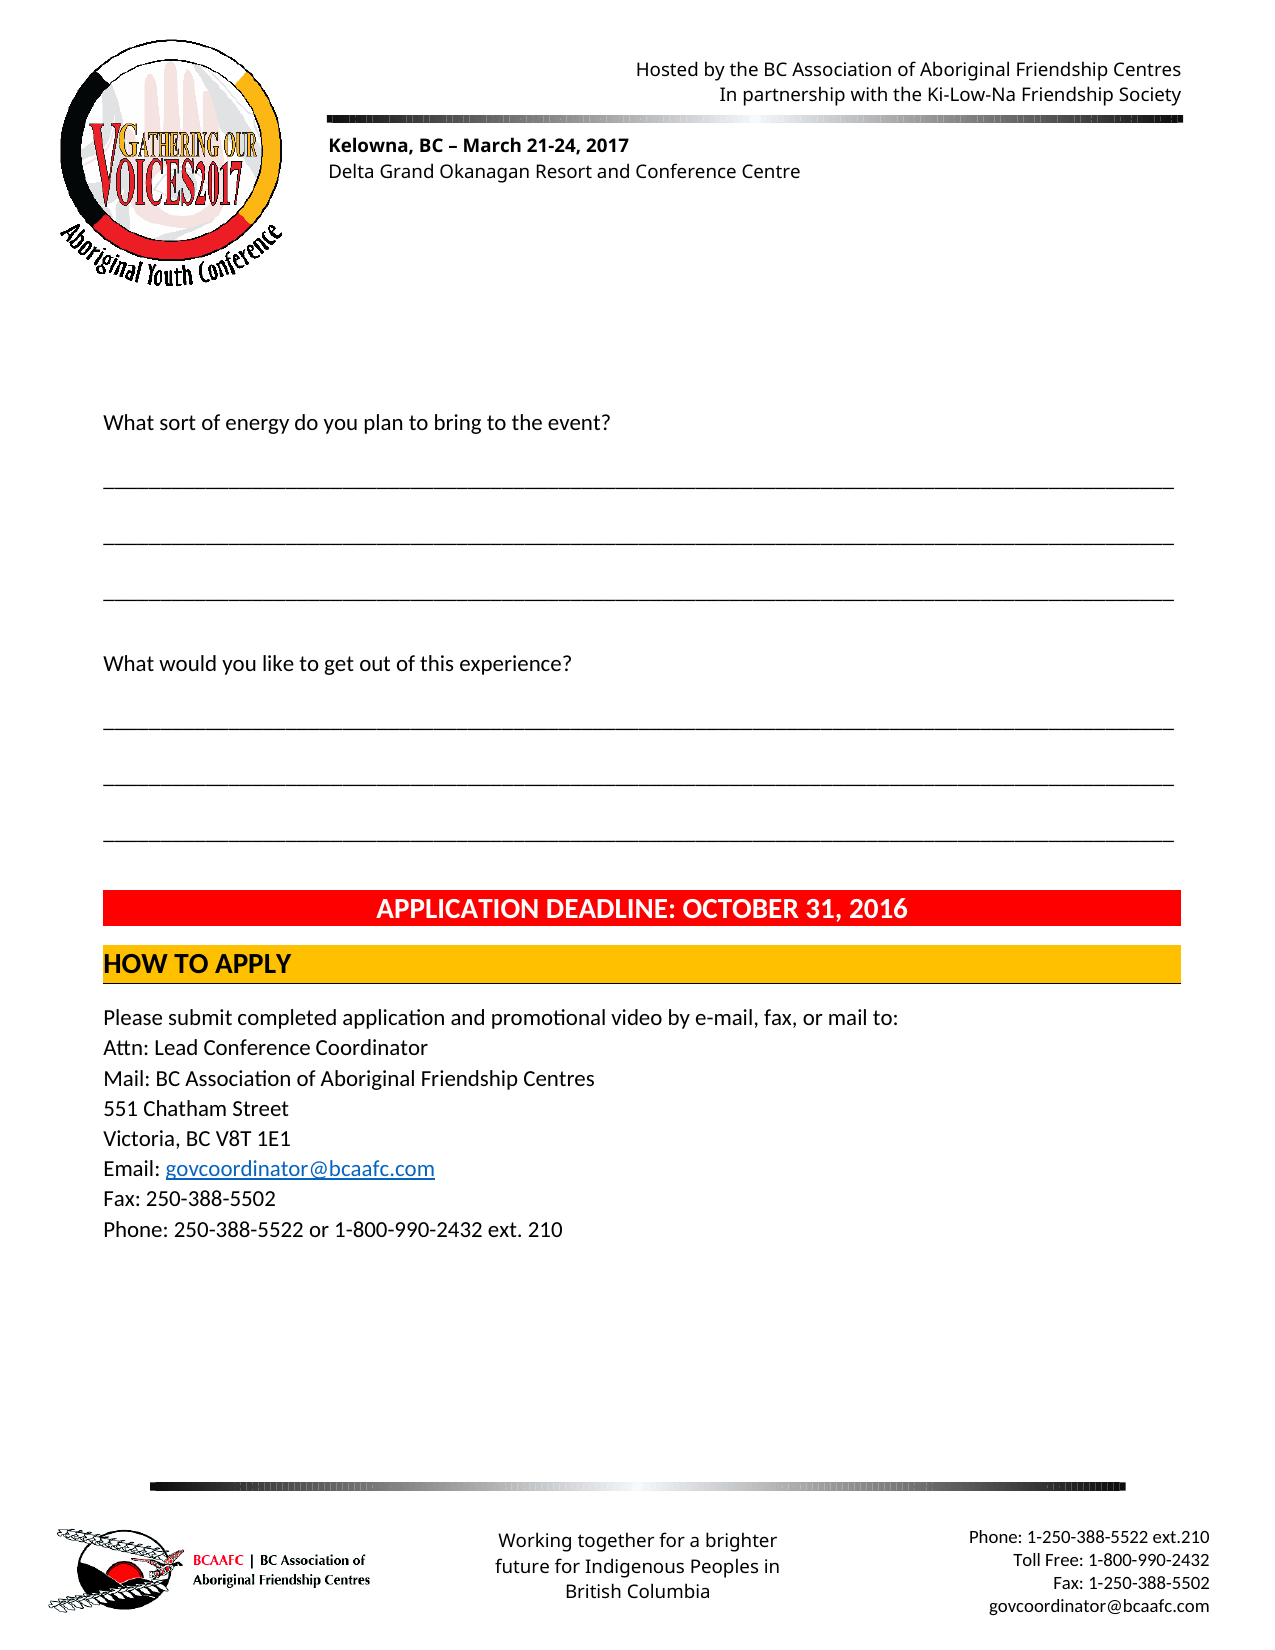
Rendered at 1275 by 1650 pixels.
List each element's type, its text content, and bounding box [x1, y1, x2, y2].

text HOW TO APPLY [103, 945, 1181, 983]
picture [52, 31, 295, 291]
text Please submit completed application and promotional video by e-mail, fax, or mail to: Attn: Lead Conference Coordinator Mail: BC Association of Aboriginal Friendship Centres 551 Chatham Street Victoria, BC V8T 1E1 Email: govcoordinator@bcaafc.com Fax: 250-388-5502 Phone: 250-388-5522 or 1-800-990-2432 ext. 210 [103, 1003, 1181, 1243]
text What would you like to get out of this experience? __________________________________________________________________________________________________________________________________________________________________________________________________________________________________________________________________________________________ [103, 649, 1181, 845]
text APPLICATION DEADLINE: OCTOBER 31, 2016 [103, 890, 1181, 926]
picture [46, 1526, 374, 1614]
text What sort of energy do you plan to bring to the event? __________________________________________________________________________________________________________________________________________________________________________________________________________________________________________________________________________________________ [103, 352, 1181, 604]
